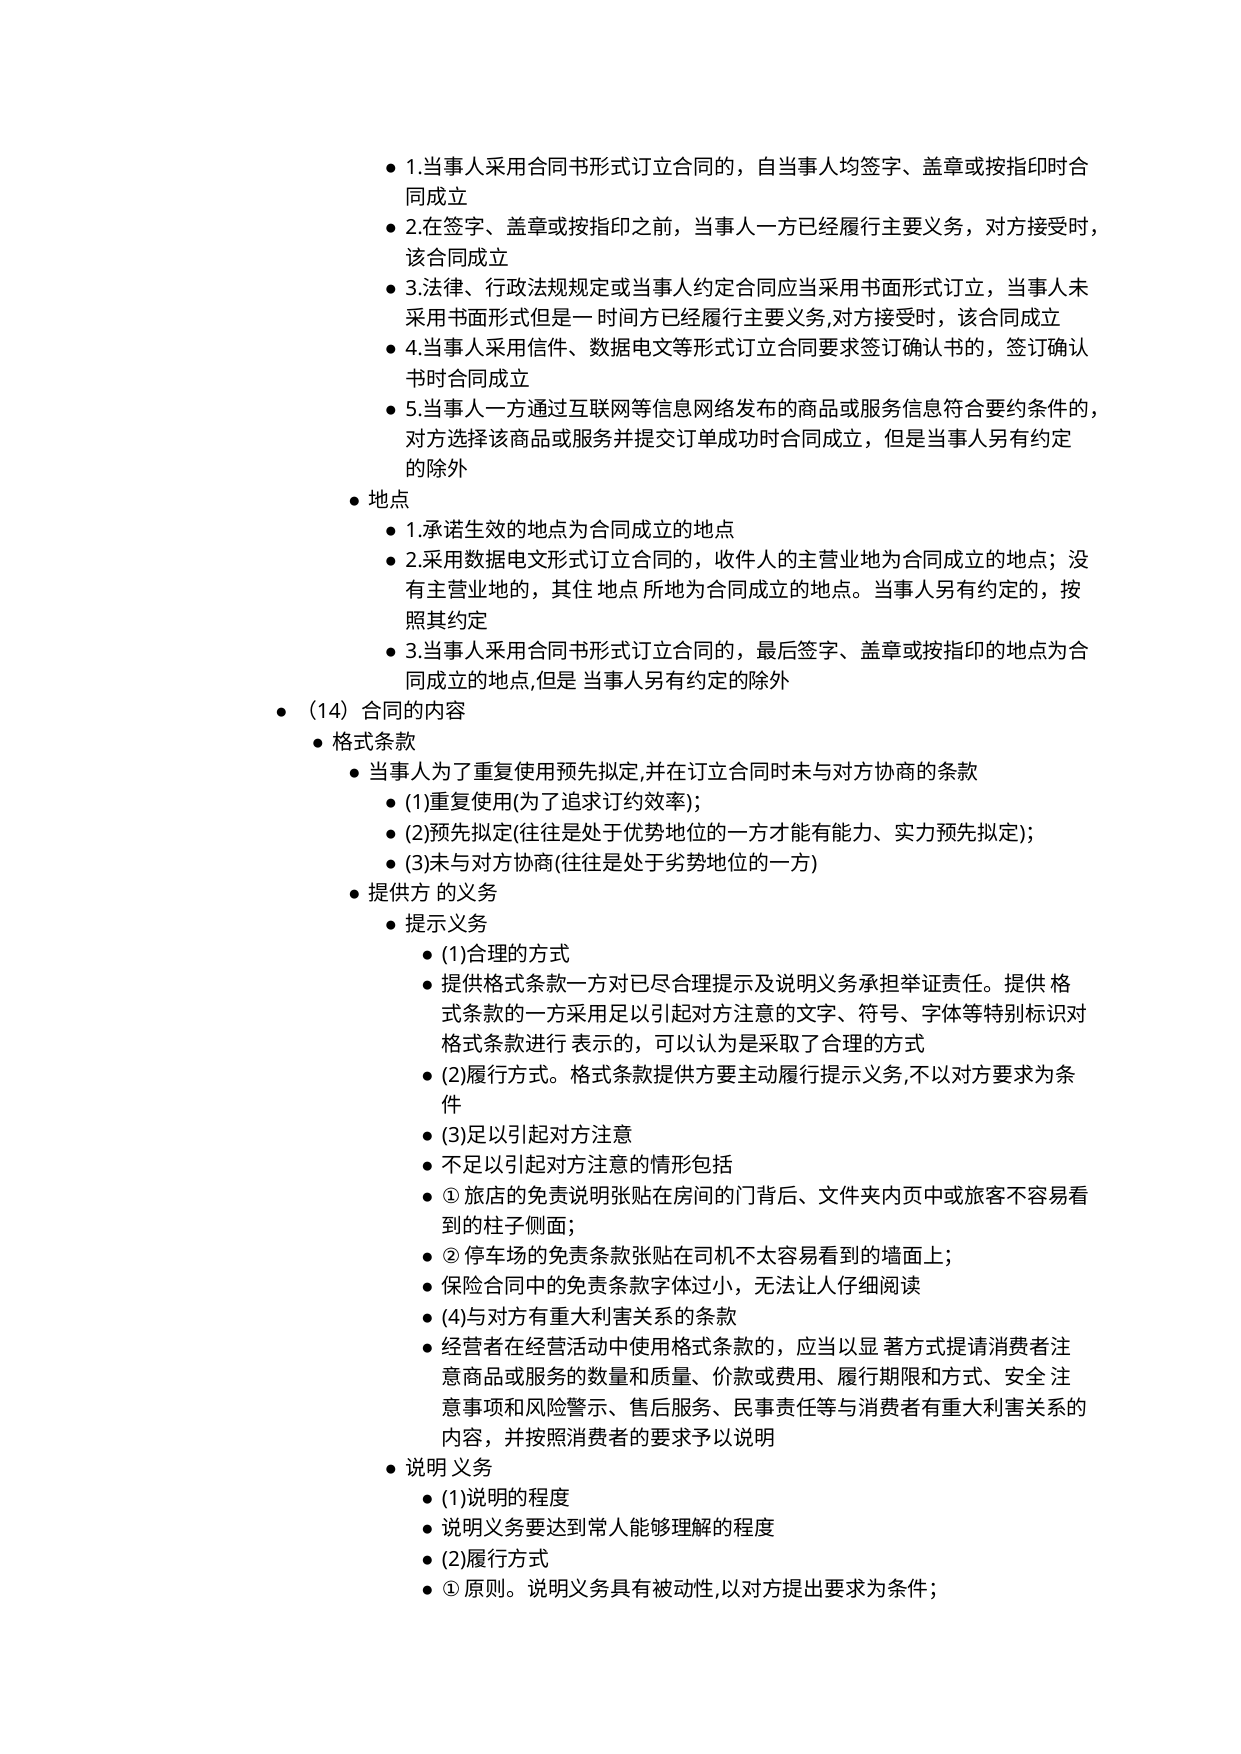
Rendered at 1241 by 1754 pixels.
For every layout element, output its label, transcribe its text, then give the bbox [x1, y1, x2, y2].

list 2.采用数据电文形式订立合同的，收件人的主营业地为合同成立的地点；没有主营业地的，其住 地点 所地为合同成立的地点。当事人另有约定的，按照其约定 [384, 543, 1090, 634]
list ②停车场的免责条款张贴在司机不太容易看到的墙面上； [421, 1239, 1090, 1270]
list 提供方 的义务 [348, 877, 1090, 907]
list 5.当事人一方通过互联网等信息网络发布的商品或服务信息符合要约条件的，对方选择该商品或服务并提交订单成功时合同成立，但是当事人另有约定的除外 [384, 392, 1090, 483]
list 1.当事人采用合同书形式订立合同的，自当事人均签字、盖章或按指印时合同成立 [384, 150, 1090, 211]
list (4)与对方有重大利害关系的条款 [421, 1300, 1090, 1330]
list 格式条款 [311, 725, 1090, 755]
list 提示义务 [384, 907, 1090, 937]
list (3)足以引起对方注意 [421, 1118, 1090, 1149]
list 说明 义务 [384, 1451, 1090, 1481]
list ①原则。说明义务具有被动性,以对方提出要求为条件； [421, 1572, 1090, 1602]
list 不足以引起对方注意的情形包括 [421, 1149, 1090, 1179]
list 保险合同中的免责条款字体过小，无法让人仔细阅读 [421, 1270, 1090, 1300]
list ①旅店的免责说明张贴在房间的门背后、文件夹内页中或旅客不容易看到的柱子侧面； [421, 1179, 1090, 1239]
list (1)合理的方式 [421, 937, 1090, 967]
list 提供格式条款一方对已尽合理提示及说明义务承担举证责任。提供 格式条款的一方采用足以引起对方注意的文字、符号、字体等特别标识对格式条款进行 表示的，可以认为是采取了合理的方式 [421, 967, 1090, 1058]
list （14）合同的内容 [275, 695, 1090, 725]
list 经营者在经营活动中使用格式条款的，应当以显 著方式提请消费者注意商品或服务的数量和质量、价款或费用、履行期限和方式、安全 注意事项和风险警示、售后服务、民事责任等与消费者有重大利害关系的内容，并按照消费者的要求予以说明 [421, 1330, 1090, 1451]
list 当事人为了重复使用预先拟定,并在订立合同时未与对方协商的条款 [348, 755, 1090, 786]
list 3.法律、行政法规规定或当事人约定合同应当采用书面形式订立，当事人未采用书面形式但是一 时间方已经履行主要义务,对方接受时，该合同成立 [384, 271, 1090, 332]
list 4.当事人采用信件、数据电文等形式订立合同要求签订确认书的，签订确认书时合同成立 [384, 332, 1090, 392]
list 1.承诺生效的地点为合同成立的地点 [384, 513, 1090, 543]
list (3)未与对方协商(往往是处于劣势地位的一方) [384, 846, 1090, 877]
list 2.在签字、盖章或按指印之前，当事人一方已经履行主要义务，对方接受时，该合同成立 [384, 211, 1090, 271]
list (1)说明的程度 [421, 1481, 1090, 1512]
list 地点 [348, 483, 1090, 513]
list (2)预先拟定(往往是处于优势地位的一方才能有能力、实力预先拟定)； [384, 816, 1090, 846]
list (1)重复使用(为了追求订约效率)； [384, 786, 1090, 816]
list 说明义务要达到常人能够理解的程度 [421, 1512, 1090, 1542]
list (2)履行方式 [421, 1542, 1090, 1572]
list 3.当事人釆用合同书形式订立合同的，最后签字、盖章或按指印的地点为合同成立的地点,但是 当事人另有约定的除外 [384, 634, 1090, 695]
list (2)履行方式。格式条款提供方要主动履行提示义务,不以对方要求为条件 [421, 1058, 1090, 1118]
